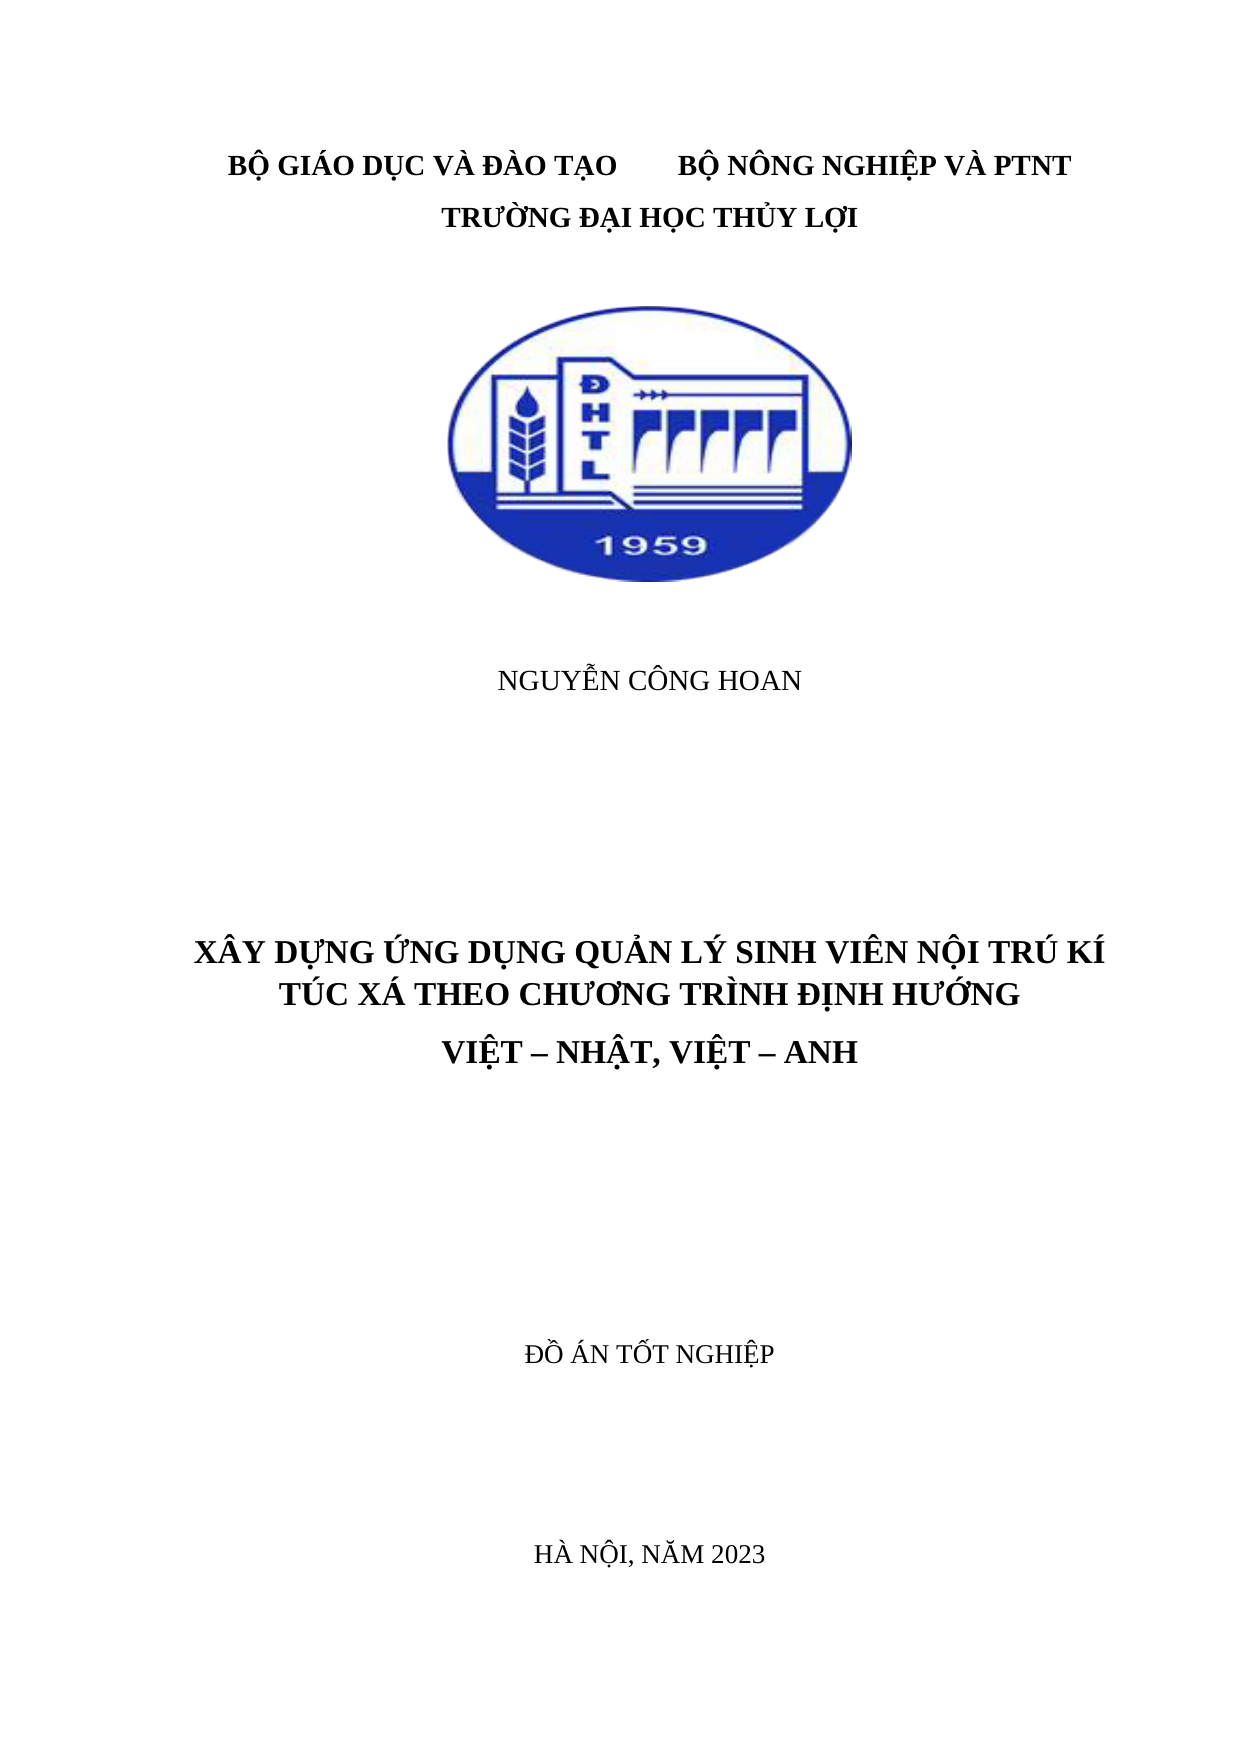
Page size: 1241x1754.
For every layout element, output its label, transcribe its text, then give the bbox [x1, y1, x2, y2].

text ĐỒ ÁN TỐT NGHIỆP [177, 1338, 1122, 1369]
text BỘ GIÁO DỤC VÀ ĐÀO TẠO BỘ NÔNG NGHIỆP VÀ PTNT [177, 148, 1122, 181]
picture [447, 306, 852, 582]
text NGUYỄN CÔNG HOAN [177, 663, 1122, 697]
text XÂY DỰNG ỨNG DỤNG QUẢN LÝ SINH VIÊN NỘI TRÚ KÍ TÚC XÁ THEO CHƯƠNG TRÌNH ĐỊNH HƯỚNG [177, 933, 1122, 1012]
text VIỆT – NHẬT, VIỆT – ANH [177, 1032, 1122, 1070]
text HÀ NỘI, NĂM 2023 [177, 1539, 1122, 1570]
text TRƯỜNG ĐẠI HỌC THỦY LỢI [177, 201, 1122, 234]
